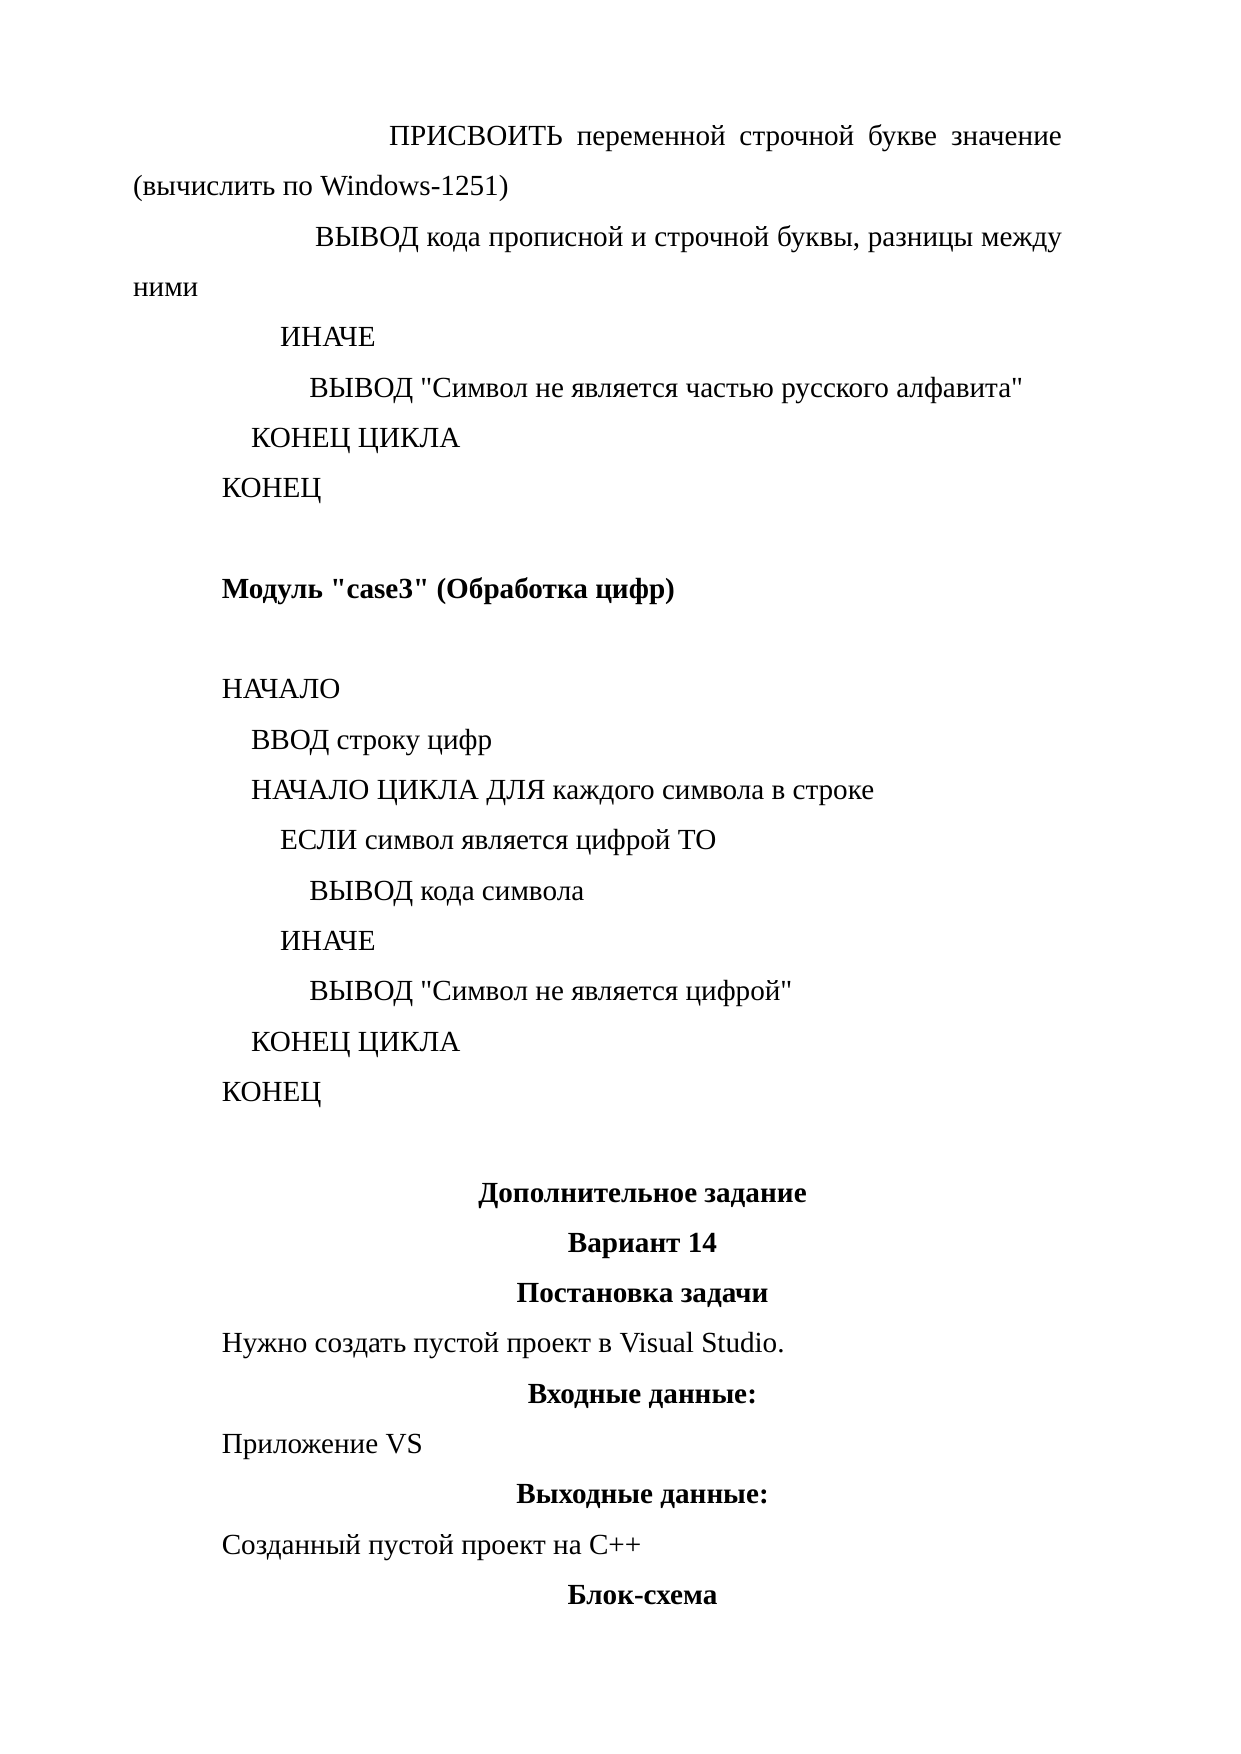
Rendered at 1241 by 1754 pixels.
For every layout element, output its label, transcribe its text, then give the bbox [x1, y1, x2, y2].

text НАЧАЛО ЦИКЛА ДЛЯ каждого символа в строке [133, 772, 1063, 806]
text Нужно создать пустой проект в Visual Studio. [133, 1326, 1063, 1359]
text Созданный пустой проект на С++ [133, 1527, 1063, 1560]
text ИНАЧЕ [133, 923, 1063, 957]
text Блок-схема [133, 1577, 1063, 1611]
text КОНЕЦ ЦИКЛА [133, 420, 1063, 453]
text НАЧАЛО [133, 672, 1063, 705]
text ВЫВОД "Символ не является частью русского алфавита" [133, 370, 1063, 403]
text Входные данные: [133, 1376, 1063, 1409]
text Вариант 14 [133, 1225, 1063, 1258]
text ВВОД строку цифр [133, 722, 1063, 755]
text Приложение VS [133, 1426, 1063, 1460]
text ВЫВОД кода символа [133, 873, 1063, 906]
text Дополнительное задание [133, 1175, 1063, 1208]
text КОНЕЦ ЦИКЛА [133, 1024, 1063, 1057]
text Выходные данные: [133, 1477, 1063, 1510]
text ИНАЧЕ [133, 319, 1063, 353]
text Постановка задачи [133, 1275, 1063, 1309]
text ВЫВОД кода прописной и строчной буквы, разницы между ними [133, 219, 1063, 303]
text КОНЕЦ [133, 470, 1063, 504]
text ВЫВОД "Символ не является цифрой" [133, 973, 1063, 1007]
text ЕСЛИ символ является цифрой ТО [133, 822, 1063, 856]
text ПРИСВОИТЬ переменной строчной букве значение (вычислить по Windows-1251) [133, 118, 1063, 202]
text Модуль "case3" (Обработка цифр) [133, 571, 1063, 604]
text КОНЕЦ [133, 1074, 1063, 1108]
